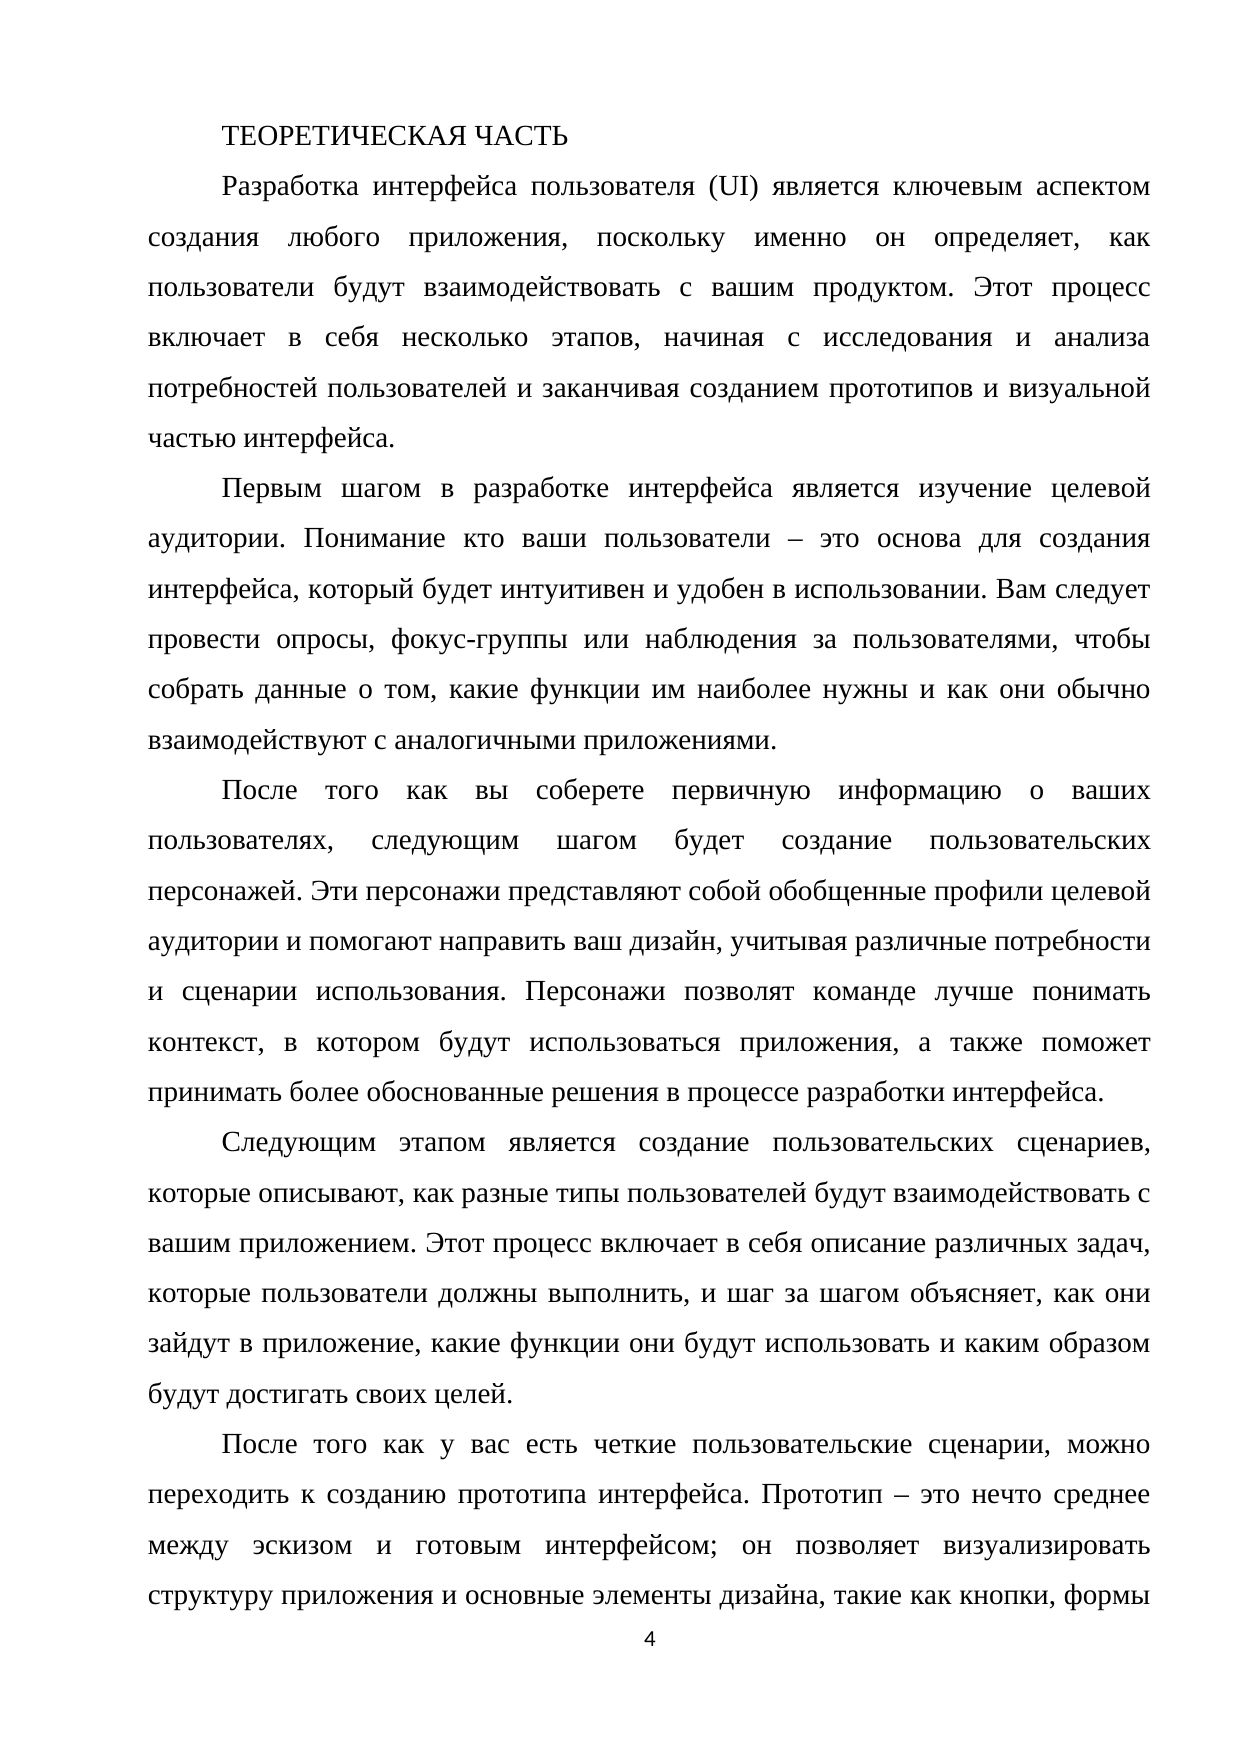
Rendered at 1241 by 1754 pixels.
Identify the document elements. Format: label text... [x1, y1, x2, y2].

text Следующим этапом является создание пользовательских сценариев, которые описывают, как разные типы пользователей будут взаимодействовать с вашим приложением. Этот процесс включает в себя описание различных задач, которые пользователи должны выполнить, и шаг за шагом объясняет, как они зайдут в приложение, какие функции они будут использовать и каким образом будут достигать своих целей. [148, 1124, 1152, 1409]
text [148, 1426, 1152, 1611]
text Разработка интерфейса пользователя (UI) является ключевым аспектом создания любого приложения, поскольку именно он определяет, как пользователи будут взаимодействовать с вашим продуктом. Этот процесс включает в себя несколько этапов, начиная с исследования и анализа потребностей пользователей и заканчивая созданием прототипов и визуальной частью интерфейса. [148, 168, 1152, 453]
text После того как вы соберете первичную информацию о ваших пользователях, следующим шагом будет создание пользовательских персонажей. Эти персонажи представляют собой обобщенные профили целевой аудитории и помогают направить ваш дизайн, учитывая различные потребности и сценарии использования. Персонажи позволят команде лучше понимать контекст, в котором будут использоваться приложения, а также поможет принимать более обоснованные решения в процессе разработки интерфейса. [148, 772, 1152, 1108]
text Первым шагом в разработке интерфейса является изучение целевой аудитории. Понимание кто ваши пользователи – это основа для создания интерфейса, который будет интуитивен и удобен в использовании. Вам следует провести опросы, фокус-группы или наблюдения за пользователями, чтобы собрать данные о том, какие функции им наиболее нужны и как они обычно взаимодействуют с аналогичными приложениями. [148, 470, 1152, 755]
subtitle ТЕОРЕТИЧЕСКАЯ ЧАСТЬ [148, 118, 1152, 152]
